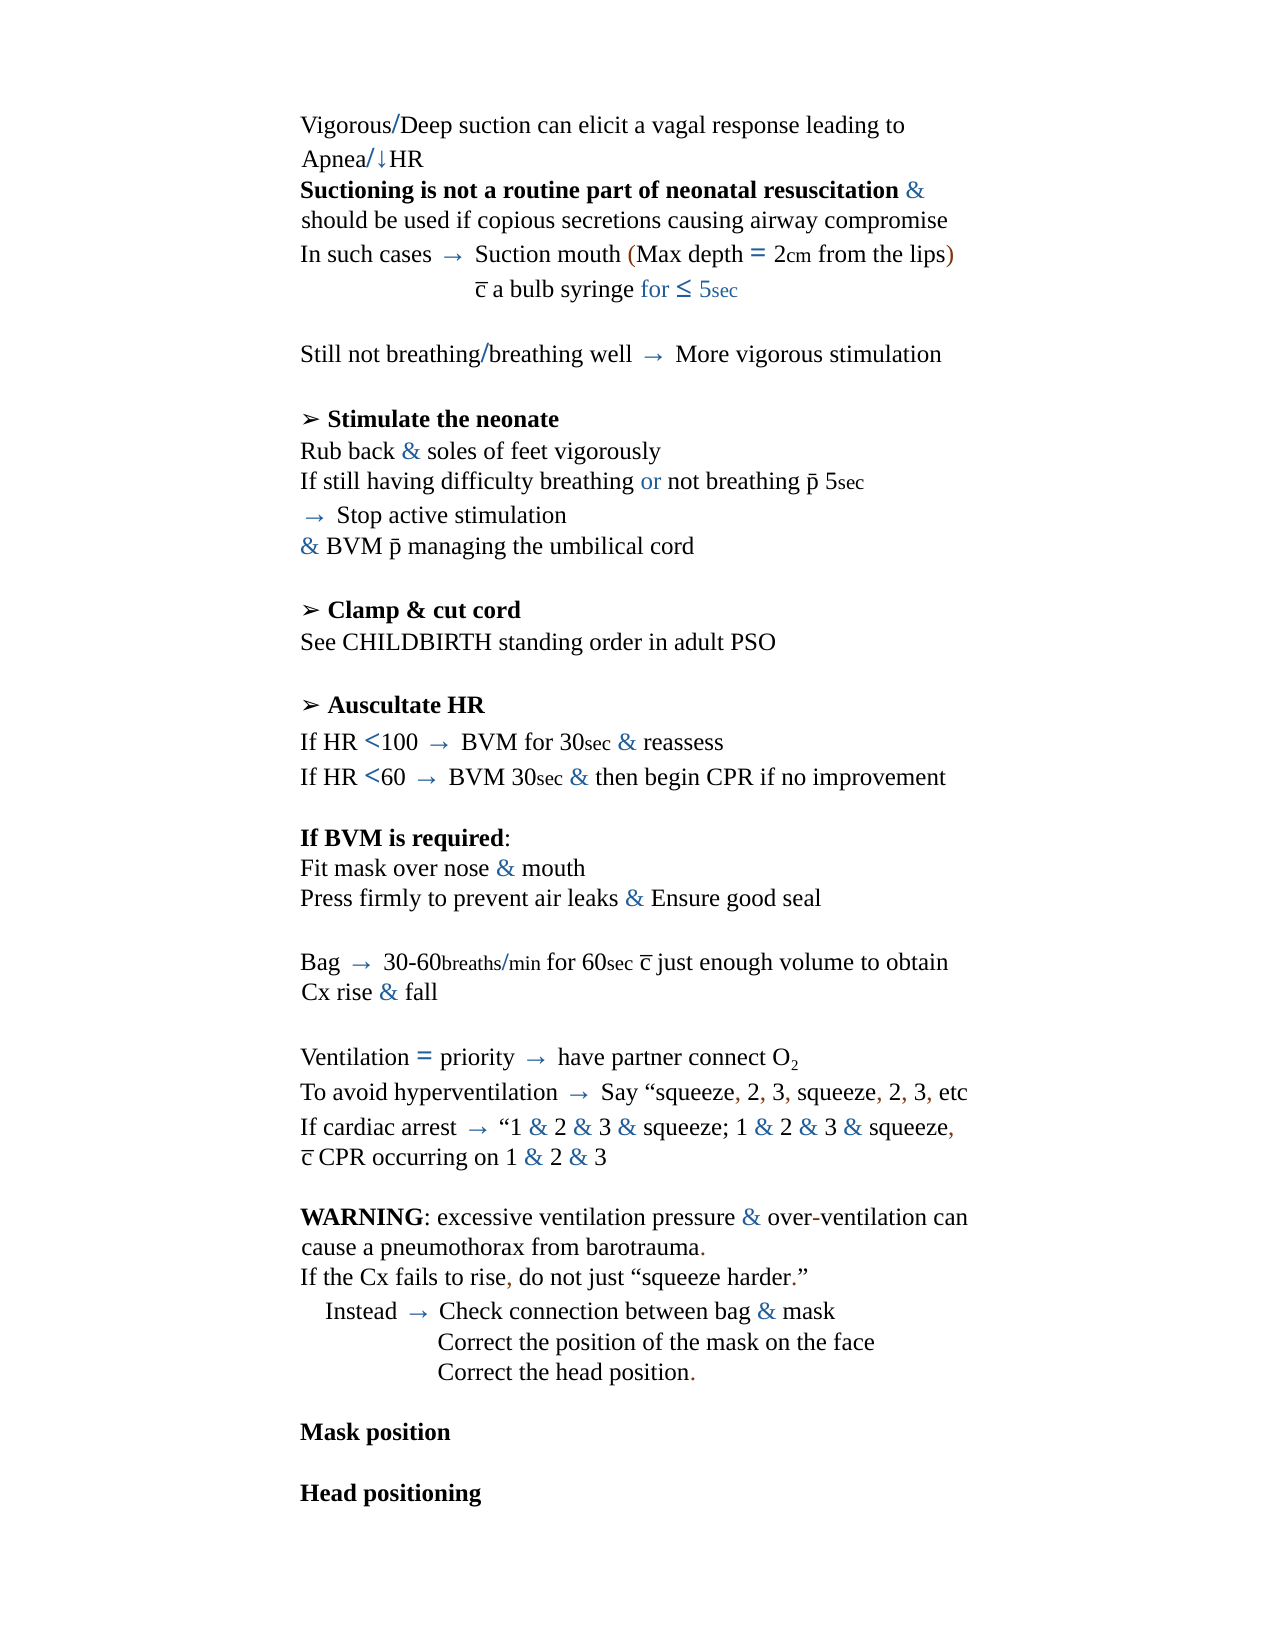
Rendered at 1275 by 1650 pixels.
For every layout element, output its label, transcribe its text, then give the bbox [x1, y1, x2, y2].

text Bag → 30-60breaths/min for 60sec c̅ just enough volume to obtain Cx rise & fall [300, 943, 969, 1006]
text Fit mask over nose & mouth [300, 853, 969, 882]
text If BVM is required: [300, 823, 969, 851]
text Correct the head position. [300, 1357, 969, 1386]
text ➢ Auscultate HR [300, 687, 969, 721]
text Still not breathing/breathing well → More vigorous stimulation [300, 335, 969, 369]
text → Stop active stimulation [300, 496, 969, 530]
text If HR <100 → BVM for 30sec & reassess [300, 723, 969, 756]
text c̅ a bulb syringe for ≤ 5sec [300, 270, 969, 304]
text Head positioning [300, 1478, 969, 1506]
text Press firmly to prevent air leaks & Ensure good seal [300, 883, 969, 912]
text Vigorous/Deep suction can elicit a vagal response leading to Apnea/↓HR [300, 106, 969, 174]
text If still having difficulty breathing or not breathing p̄ 5sec [300, 466, 969, 495]
text WARNING: excessive ventilation pressure & over-ventilation can cause a pneumothorax from barotrauma. [300, 1202, 969, 1261]
text Ventilation = priority → have partner connect O₂ [300, 1038, 969, 1071]
text If HR <60 → BVM 30sec & then begin CPR if no improvement [300, 758, 969, 791]
text See CHILDBIRTH standing order in adult PSO [300, 627, 969, 656]
text Rub back & soles of feet vigorously [300, 436, 969, 465]
text In such cases → Suction mouth (Max depth = 2cm from the lips) [300, 235, 969, 269]
text Correct the position of the mask on the face [300, 1327, 969, 1356]
text & BVM p̄ managing the umbilical cord [300, 531, 969, 560]
text Mask position [300, 1417, 969, 1446]
text To avoid hyperventilation → Say “squeeze, 2, 3, squeeze, 2, 3, etc [300, 1073, 969, 1106]
text ➢ Stimulate the neonate [300, 400, 969, 434]
text ➢ Clamp & cut cord [300, 591, 969, 625]
text If cardiac arrest → “1 & 2 & 3 & squeeze; 1 & 2 & 3 & squeeze, c̅ CPR occurring on 1 & 2 & 3 [300, 1108, 969, 1171]
text Suctioning is not a routine part of neonatal resuscitation & should be used if copious secretions causing airway compromise [300, 176, 969, 234]
text Instead → Check connection between bag & mask [300, 1292, 969, 1326]
text If the Cx fails to rise, do not just “squeeze harder.” [300, 1262, 969, 1291]
